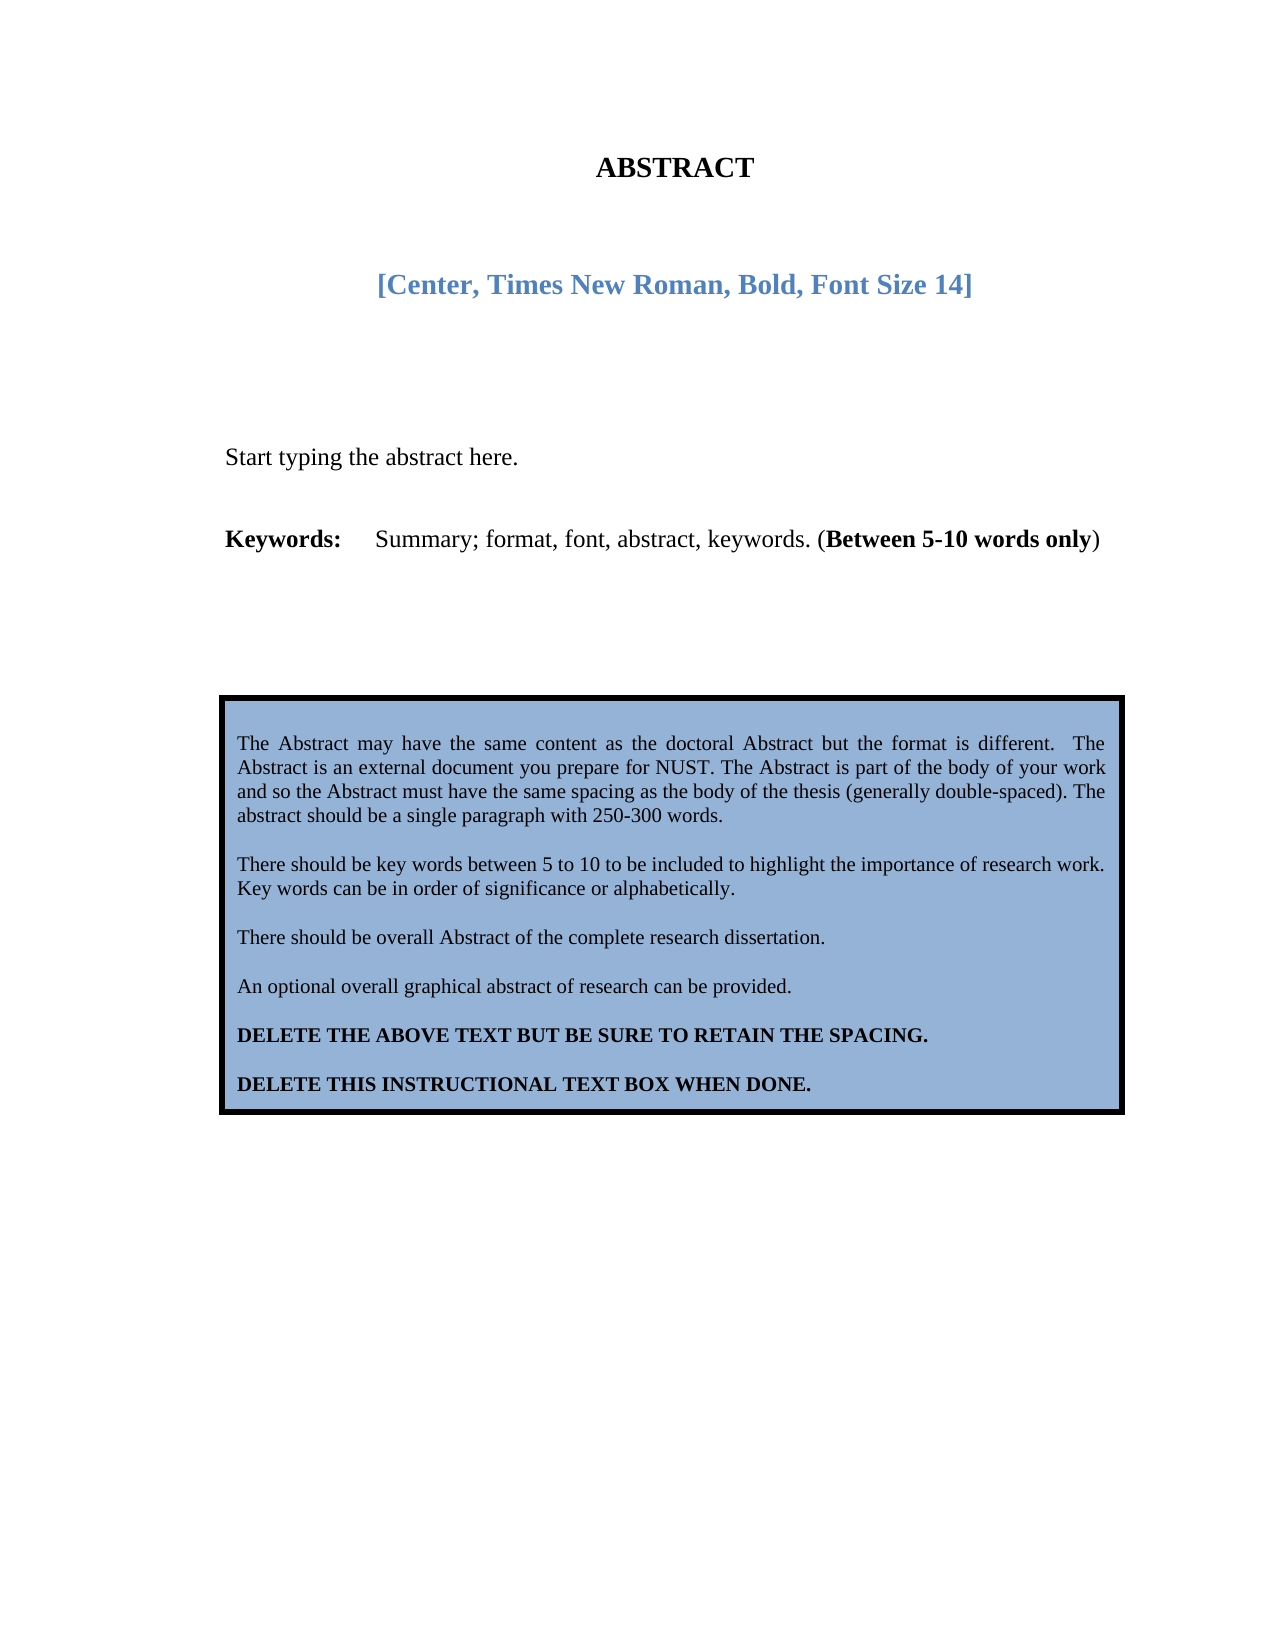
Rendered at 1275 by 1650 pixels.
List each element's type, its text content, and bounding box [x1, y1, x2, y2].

text [Center, Times New Roman, Bold, Font Size 14] [225, 267, 1125, 301]
text Start typing the abstract here. [225, 442, 1125, 470]
subtitle aBSTRACT [225, 150, 1125, 183]
text Keywords: Summary; format, font, abstract, keywords. (Between 5-10 words only) [225, 524, 1125, 553]
